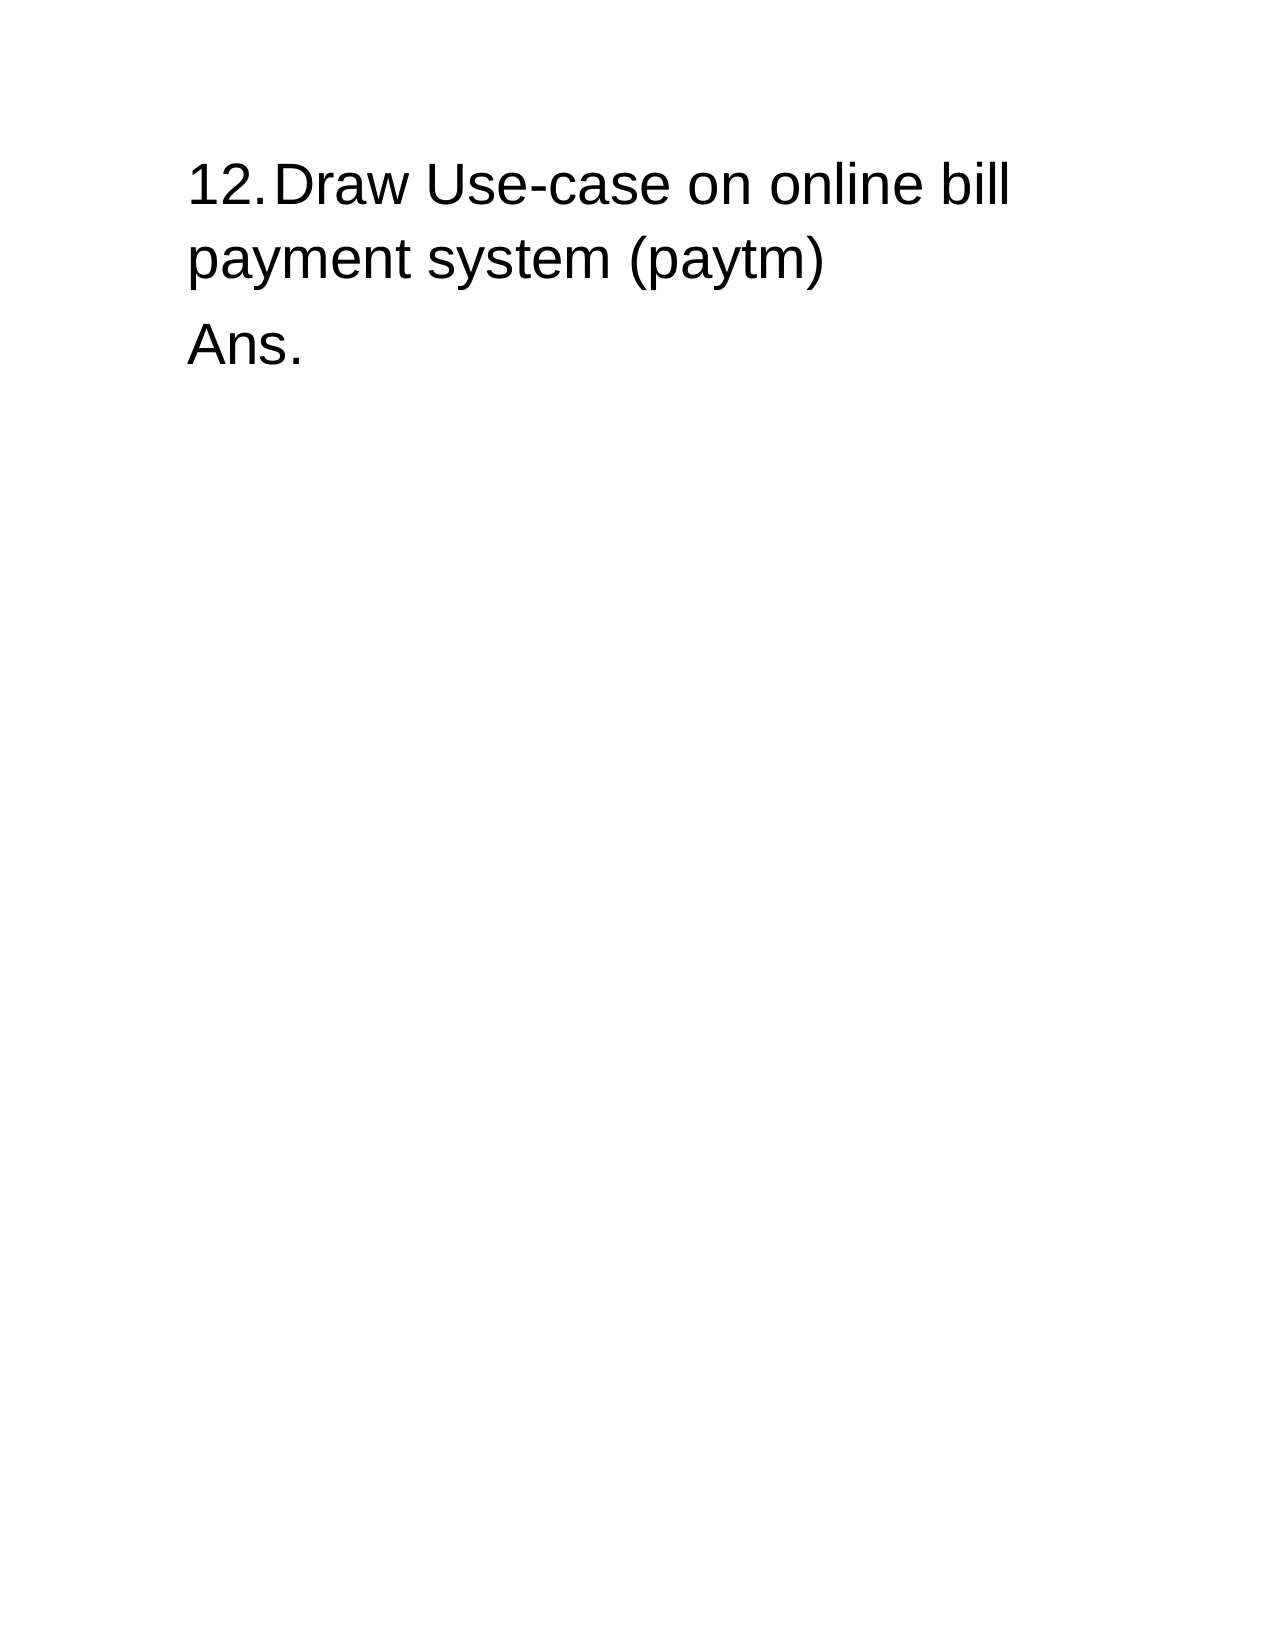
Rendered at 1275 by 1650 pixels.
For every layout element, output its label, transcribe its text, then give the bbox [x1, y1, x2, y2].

text Ans. [187, 310, 1125, 377]
text 12. Draw Use-case on online bill payment system (paytm) [187, 150, 1125, 291]
